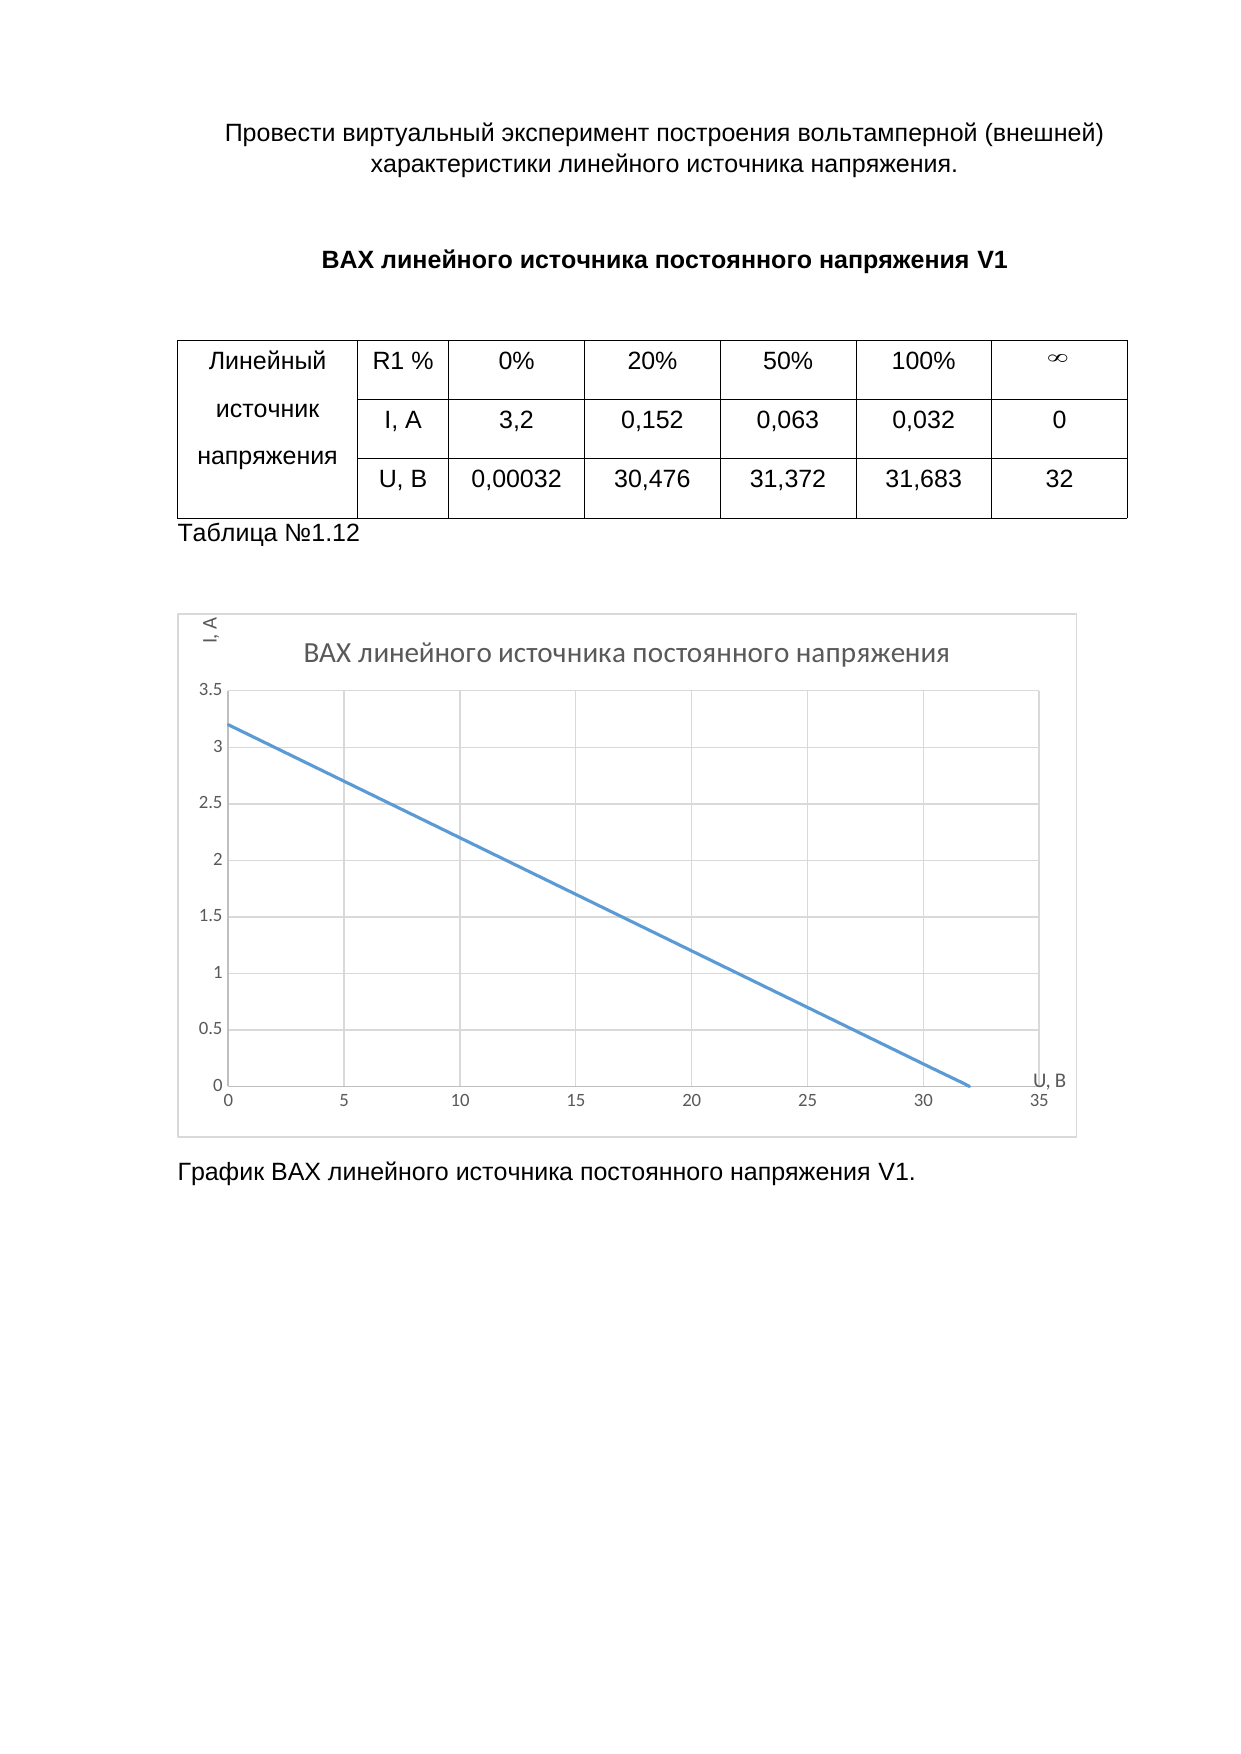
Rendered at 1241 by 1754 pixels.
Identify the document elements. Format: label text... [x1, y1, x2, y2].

table_cell I, A [358, 400, 448, 458]
table_cell 0,00032 [449, 459, 584, 517]
table_cell 32 [992, 459, 1127, 517]
table_header 20% [585, 341, 720, 399]
table_header [992, 341, 1127, 399]
text Таблица №1.12 [177, 518, 1152, 546]
table_header 100% [857, 341, 991, 399]
table_cell 30,476 [585, 459, 720, 517]
text График ВАХ линейного источника постоянного напряжения V1. [177, 1157, 1152, 1186]
table_cell U, B [358, 459, 448, 517]
table_cell 31,683 [857, 459, 991, 517]
table_header Линейный источник напряжения [178, 341, 357, 517]
table_header 50% [721, 341, 856, 399]
text Провести виртуальный эксперимент построения вольтамперной (внешней) характеристики линейного источника напряжения. [177, 118, 1152, 178]
table_header 0% [449, 341, 584, 399]
table_cell 0,152 [585, 400, 720, 458]
table_cell 0,032 [857, 400, 991, 458]
table_cell 0,063 [721, 400, 856, 458]
table_cell 0 [992, 400, 1127, 458]
table_cell 3,2 [449, 400, 584, 458]
table_cell 31,372 [721, 459, 856, 517]
text ВАХ линейного источника постоянного напряжения V1 [177, 244, 1152, 273]
table_header R1 % [358, 341, 448, 399]
